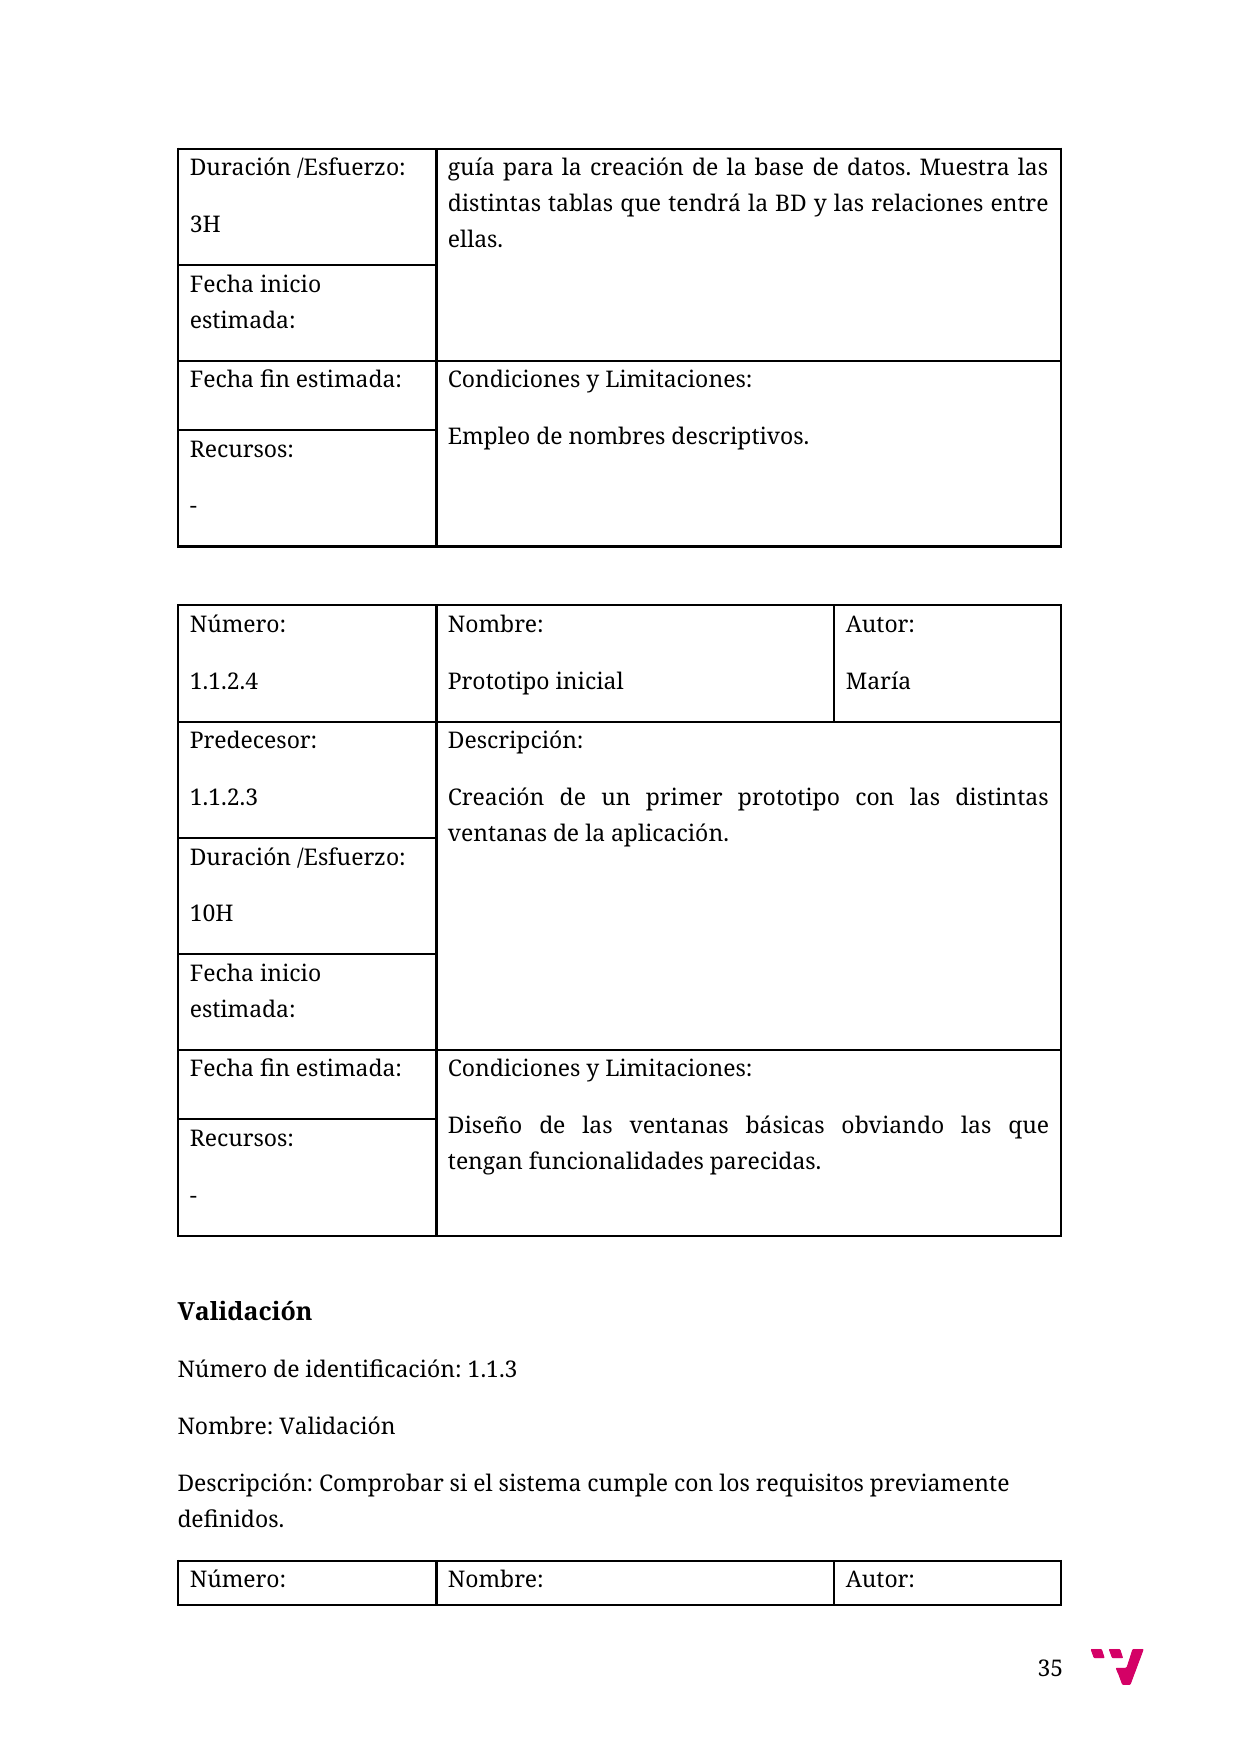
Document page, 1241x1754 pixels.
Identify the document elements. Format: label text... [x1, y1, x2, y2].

text Validación [177, 1293, 1063, 1327]
text Nombre: Validación [177, 1410, 1063, 1441]
table_cell Duración /Esfuerzo: 3H [179, 150, 435, 264]
text Descripción: Comprobar si el sistema cumple con los requisitos previamente definidos. [177, 1467, 1063, 1534]
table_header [438, 1562, 833, 1604]
table_header Autor: María [835, 1562, 1060, 1604]
table_cell Duración /Esfuerzo: 10H [179, 839, 435, 953]
table_cell Descripción: Creación de un primer prototipo con las distintas ventanas de la aplicación. [438, 723, 1060, 1049]
table_header Nombre: Prototipo inicial [438, 606, 833, 721]
table_cell Condiciones y Limitaciones: Diseño de las ventanas básicas obviando las que tengan funcionalidades parecidas. [438, 1051, 1060, 1234]
table_cell Recursos: - [179, 431, 435, 545]
table_cell Recursos: - [179, 1120, 435, 1234]
table_cell Condiciones y Limitaciones: Empleo de nombres descriptivos. [438, 362, 1060, 545]
table_header Número: 1.1.3.1 [179, 1562, 435, 1604]
table_cell Predecesor: 1.1.2.3 [179, 723, 435, 837]
table_cell Fecha fin estimada: [179, 362, 435, 429]
table_cell Fecha inicio estimada: [179, 955, 435, 1049]
table_cell Fecha inicio estimada: [179, 266, 435, 359]
picture [1090, 1648, 1144, 1686]
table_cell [438, 150, 1060, 359]
text Número de identificación: 1.1.3 [177, 1353, 1063, 1385]
table_header Número: 1.1.2.4 [179, 606, 435, 721]
table_header Autor: María [835, 606, 1060, 721]
table_cell Fecha fin estimada: [179, 1051, 435, 1118]
